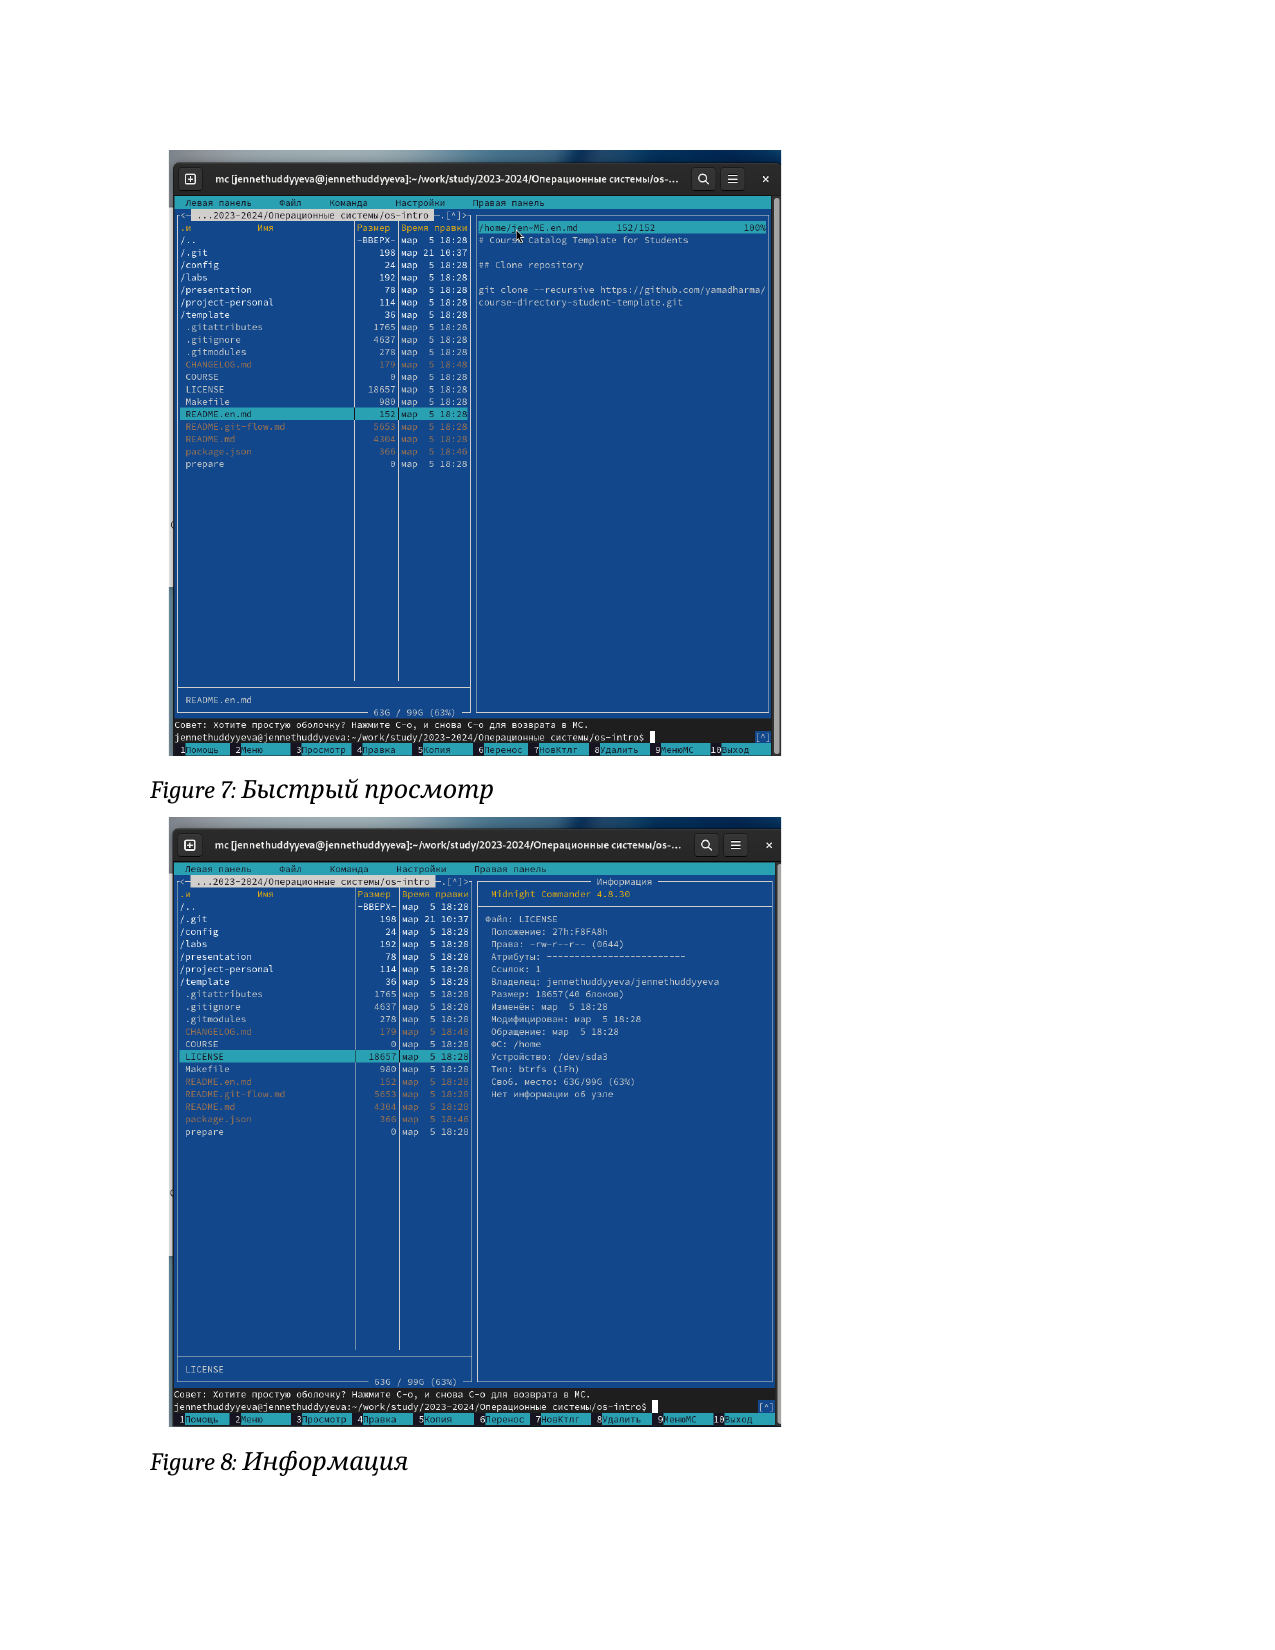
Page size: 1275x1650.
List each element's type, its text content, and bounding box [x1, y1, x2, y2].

text Figure 7: Быстрый просмотр [150, 776, 1125, 805]
picture [168, 150, 782, 756]
text Figure 8: Информация [150, 1448, 1125, 1476]
picture [168, 817, 782, 1427]
